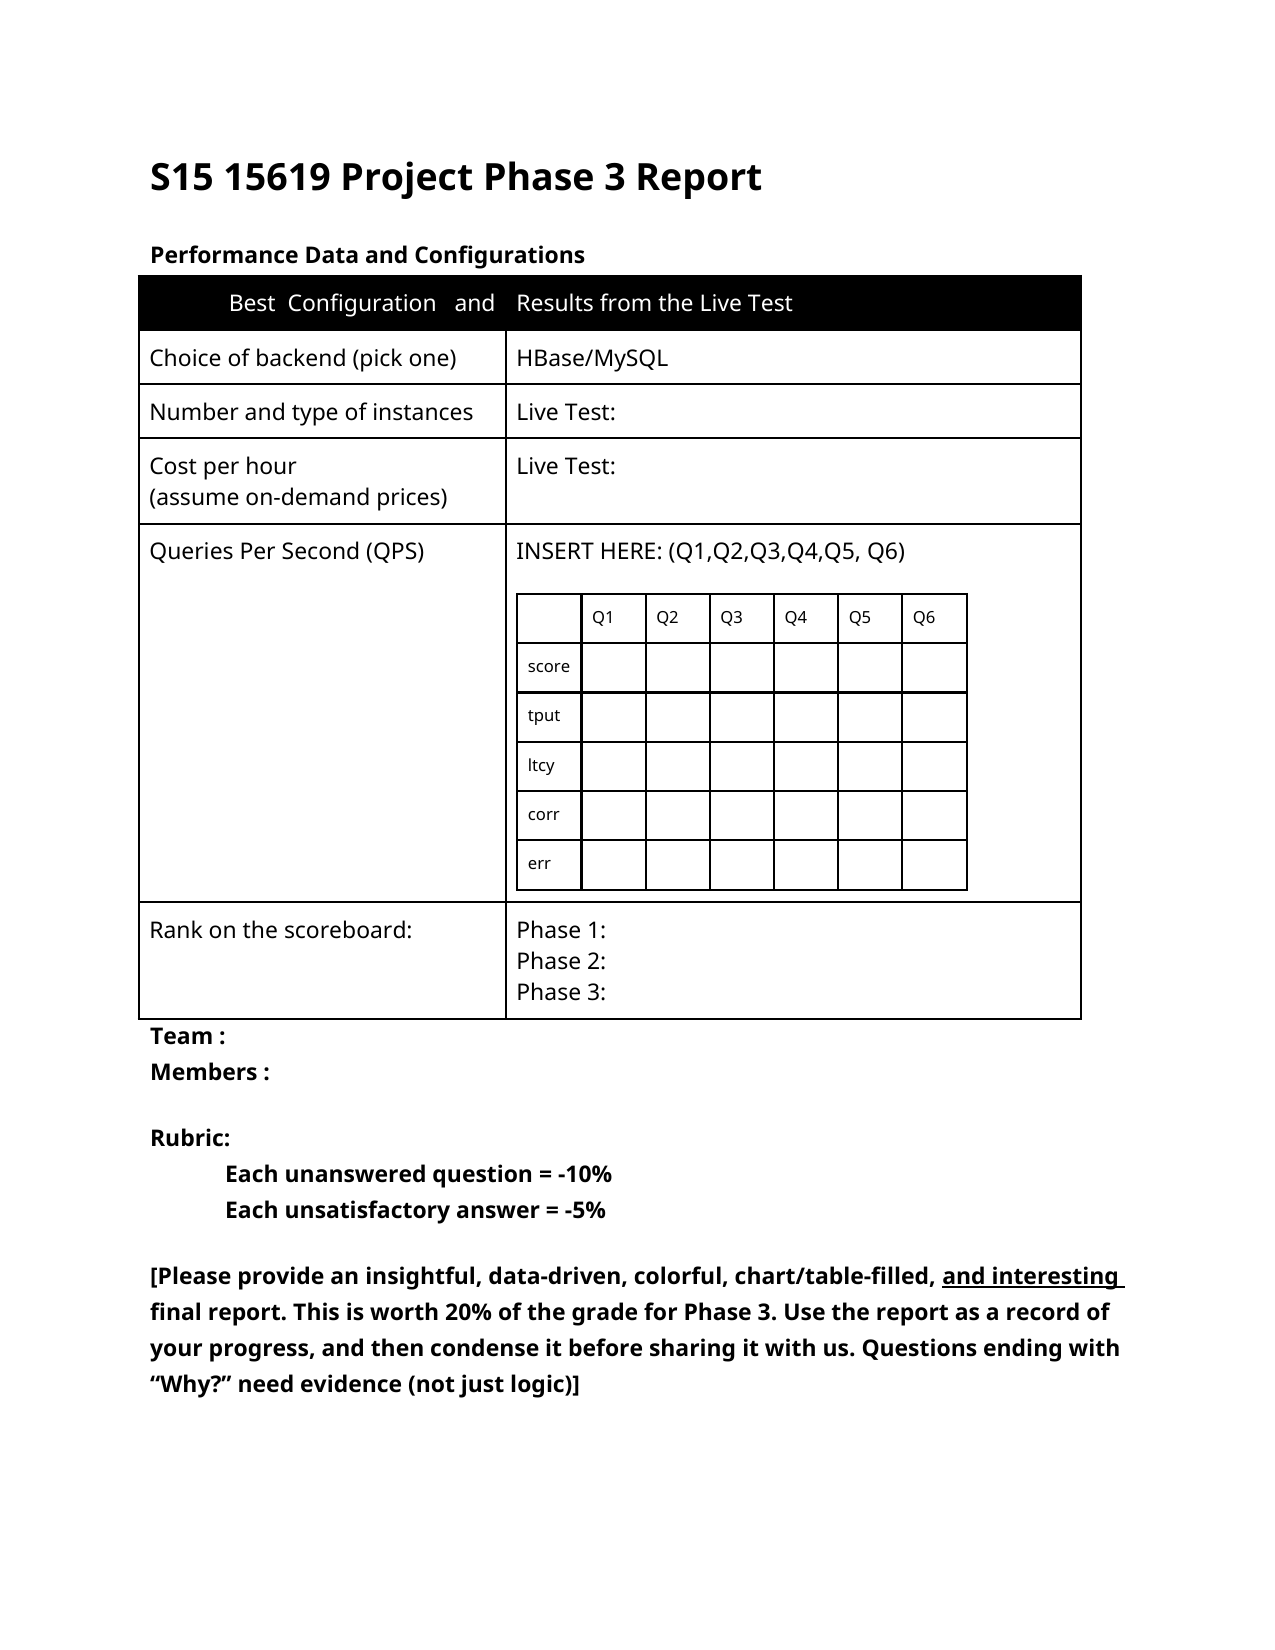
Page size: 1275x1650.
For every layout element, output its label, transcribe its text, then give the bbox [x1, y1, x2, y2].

text Team : [150, 1020, 1125, 1051]
text Members : [150, 1056, 1125, 1087]
table_cell Live Test: [507, 439, 1080, 523]
table_cell Live Test: [507, 385, 1080, 437]
text Performance Data and Configurations [150, 239, 1125, 270]
table_cell HBase/MySQL [507, 331, 1080, 383]
text Each unanswered question = -10% [150, 1158, 1125, 1189]
text [Please provide an insightful, data-driven, colorful, chart/table-filled, and interesting final report. This is worth 20% of the grade for Phase 3. Use the report as a record of your progress, and then condense it before sharing it with us. Questions ending with “Why?” need evidence (not just logic)] [150, 1260, 1125, 1399]
text Each unsatisfactory answer = -5% [150, 1194, 1125, 1225]
text S15 15619 Project Phase 3 Report [150, 150, 1125, 201]
table_cell Rank on the scoreboard: [140, 903, 505, 1018]
text Rubric: [150, 1122, 1125, 1153]
table_cell Cost per hour (assume on-demand prices) [140, 439, 505, 523]
table_cell Phase 1: Phase 2: Phase 3: [507, 903, 1080, 1018]
table_cell Number and type of instances [140, 385, 505, 437]
table_cell Queries Per Second (QPS) [140, 525, 505, 901]
table_header Best Configuration and [140, 277, 505, 329]
table_cell INSERT HERE: (Q1,Q2,Q3,Q4,Q5, Q6) [507, 525, 1080, 901]
table_header Results from the Live Test [507, 277, 1080, 329]
table_cell Choice of backend (pick one) [140, 331, 505, 383]
